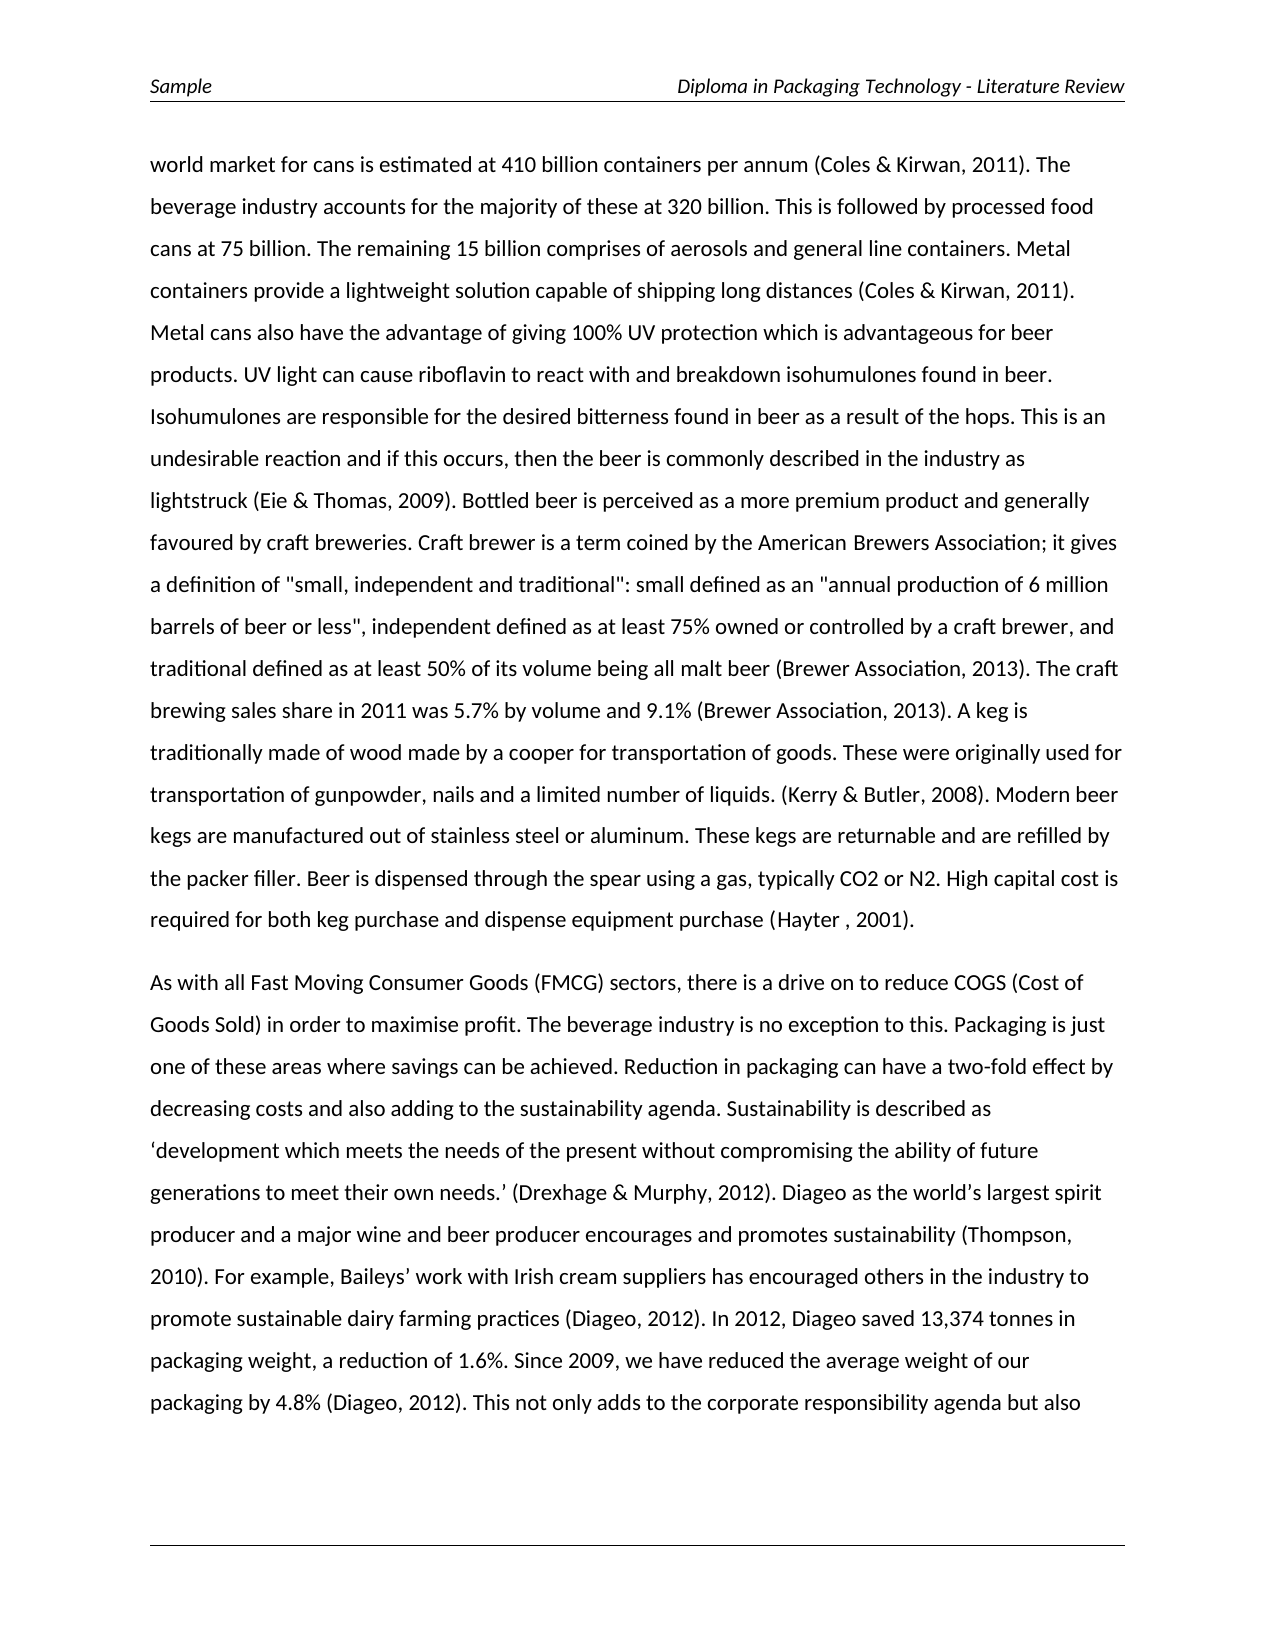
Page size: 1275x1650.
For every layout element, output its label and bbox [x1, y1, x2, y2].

text [150, 968, 1125, 1416]
text [150, 150, 1125, 934]
